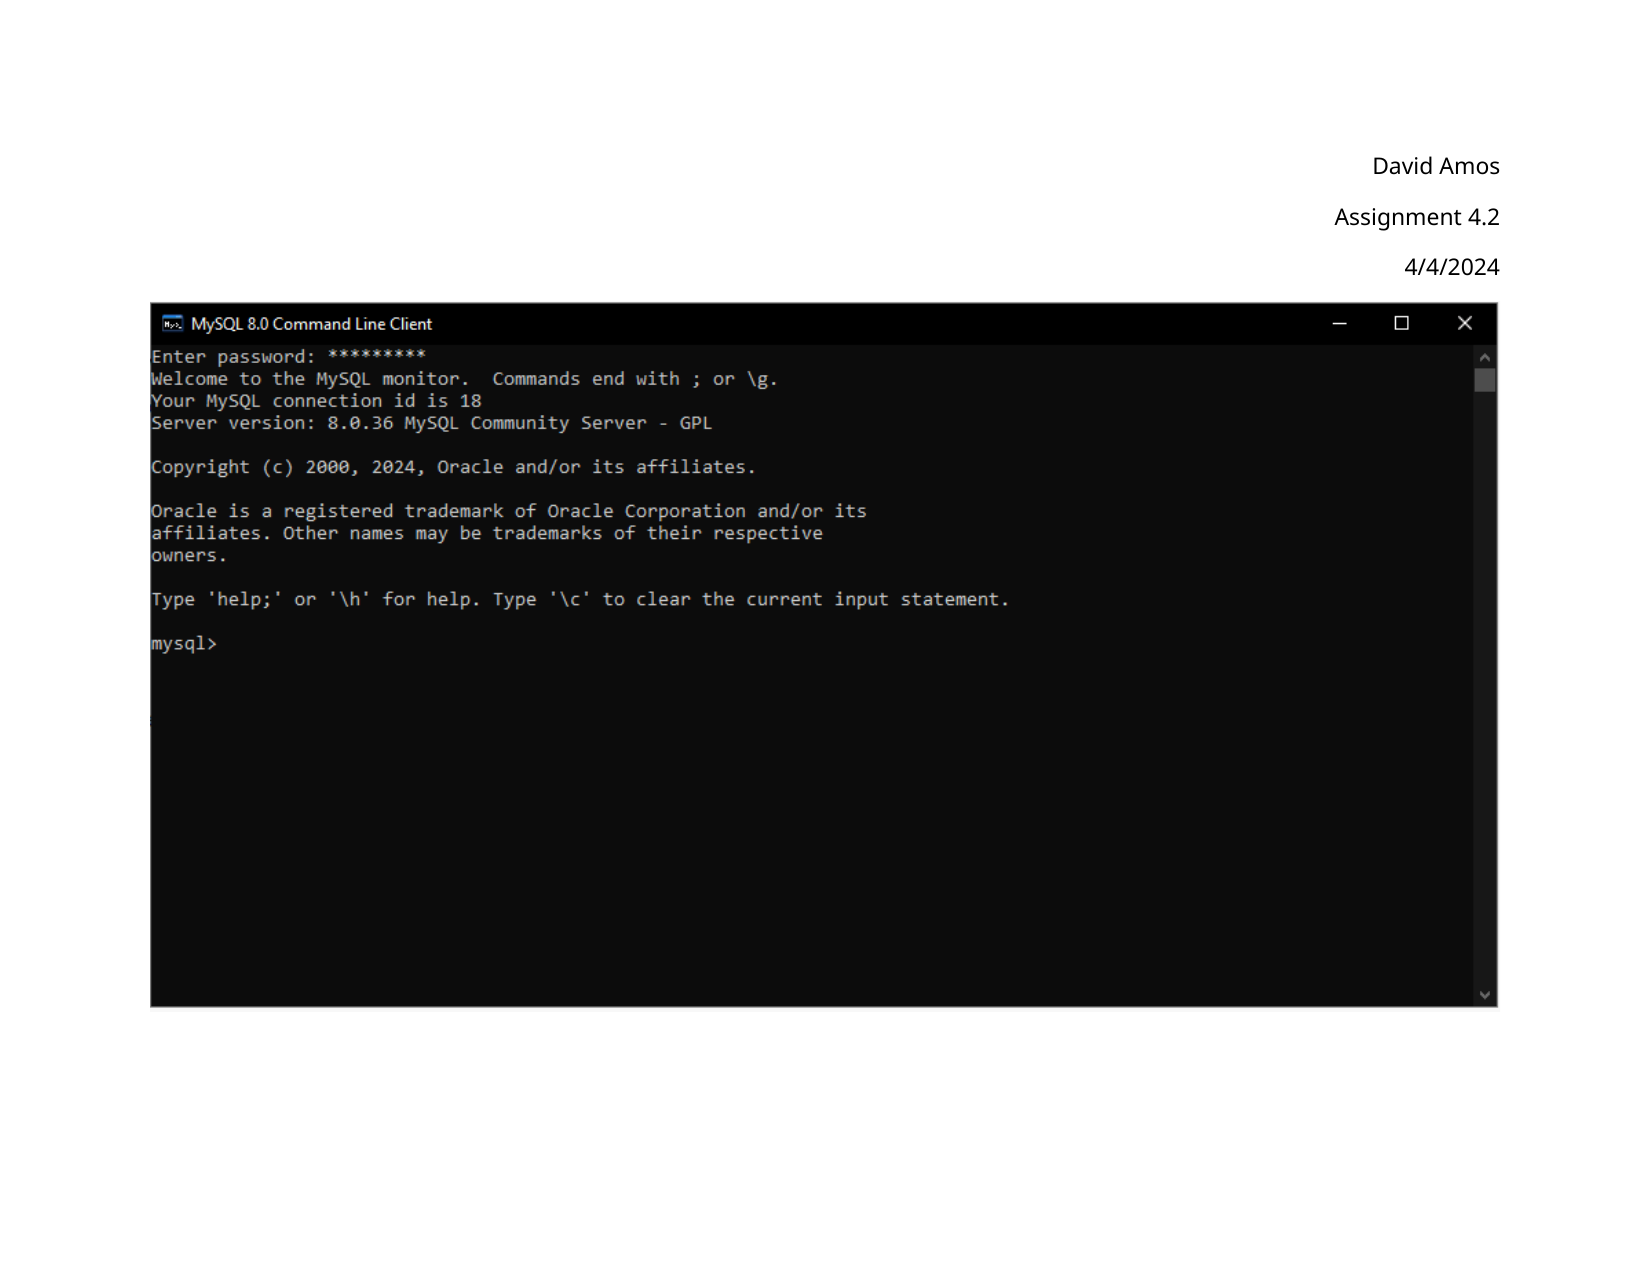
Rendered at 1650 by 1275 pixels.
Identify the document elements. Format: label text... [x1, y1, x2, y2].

text 4/4/2024 [150, 251, 1500, 282]
text Assignment 4.2 [150, 200, 1500, 232]
text David Amos [150, 150, 1500, 181]
picture [150, 301, 1500, 1012]
